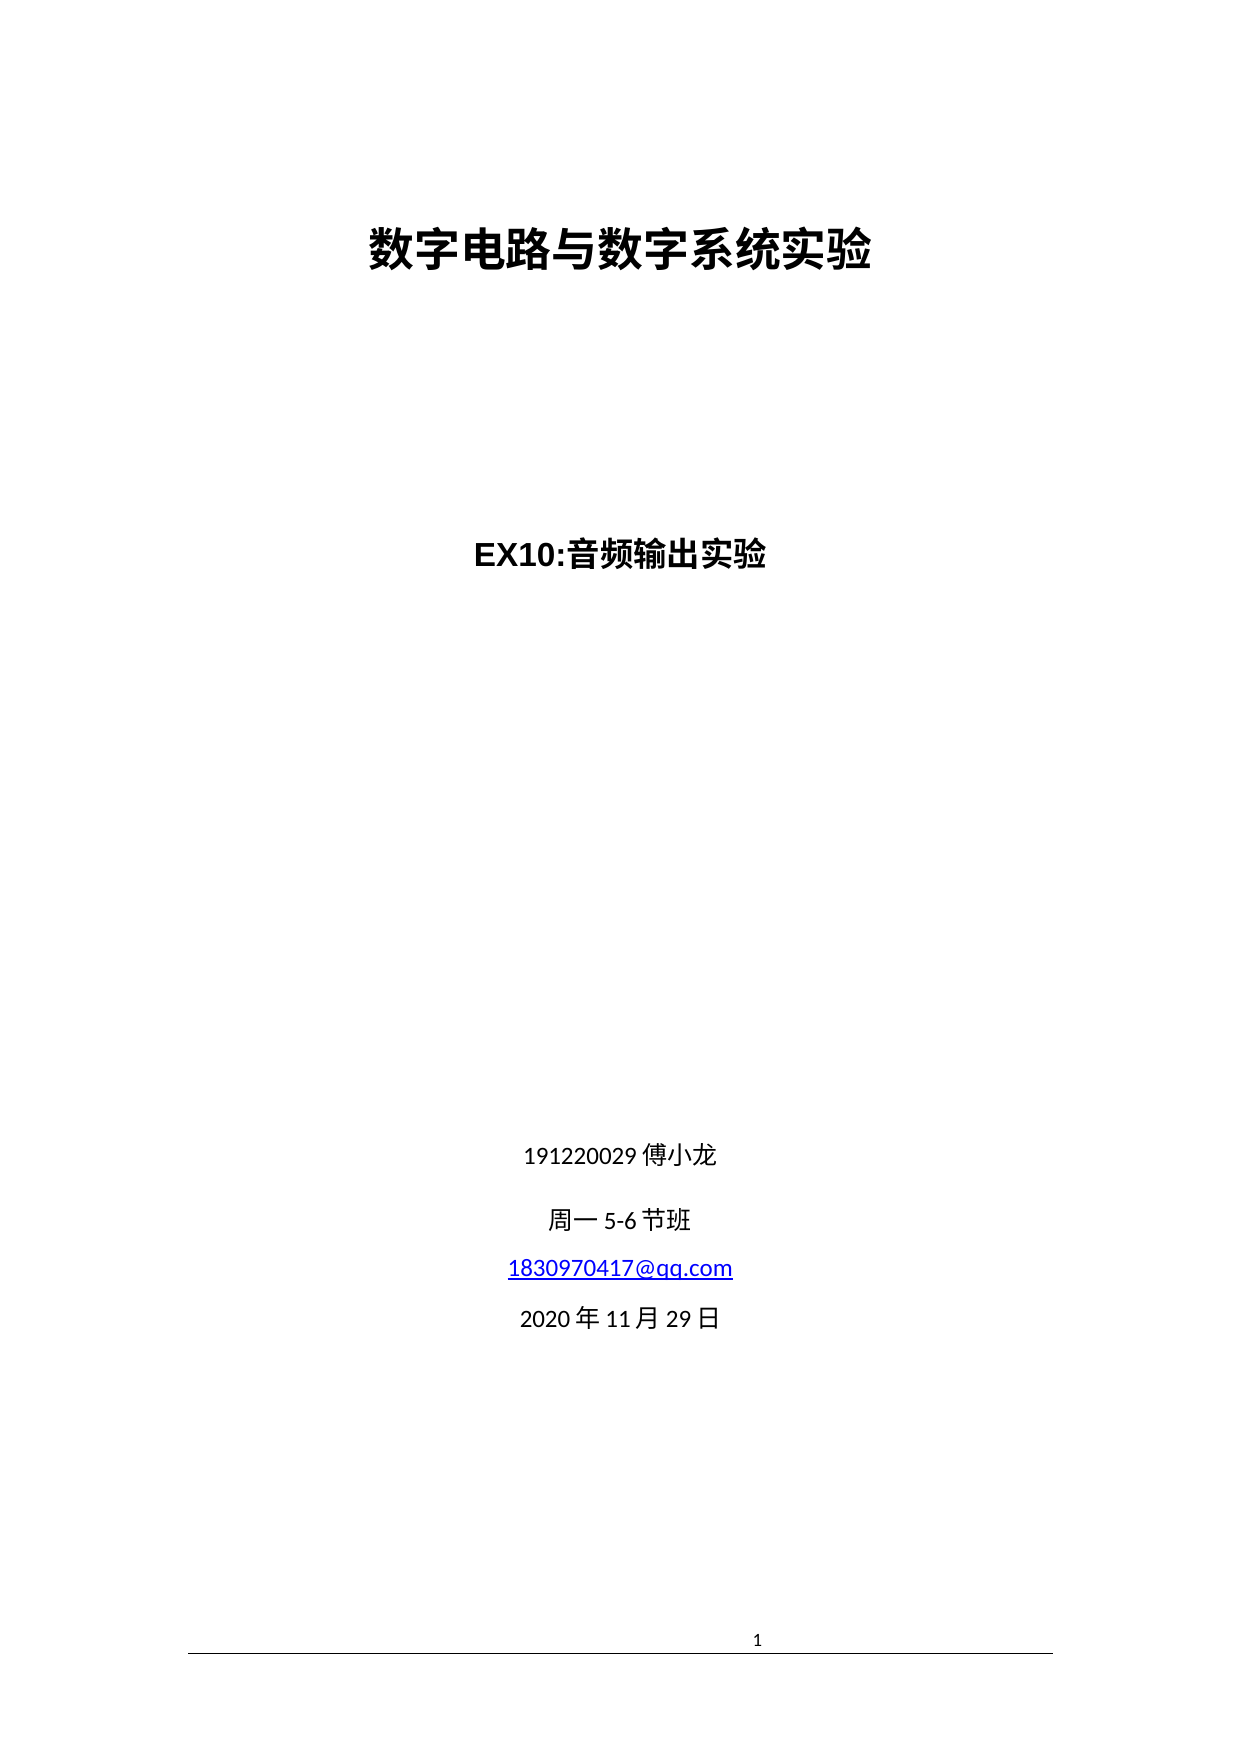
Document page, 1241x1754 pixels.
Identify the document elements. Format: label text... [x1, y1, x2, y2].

text 1830970417@qq.com [187, 1251, 1053, 1284]
subtitle 数字电路与数字系统实验 [187, 197, 1053, 295]
text EX10:音频输出实验 [187, 519, 1053, 584]
text 周一5-6节班 [187, 1186, 1053, 1251]
text 2020年11月29日 [187, 1284, 1053, 1349]
text 191220029 傅小龙 [187, 1121, 1053, 1186]
